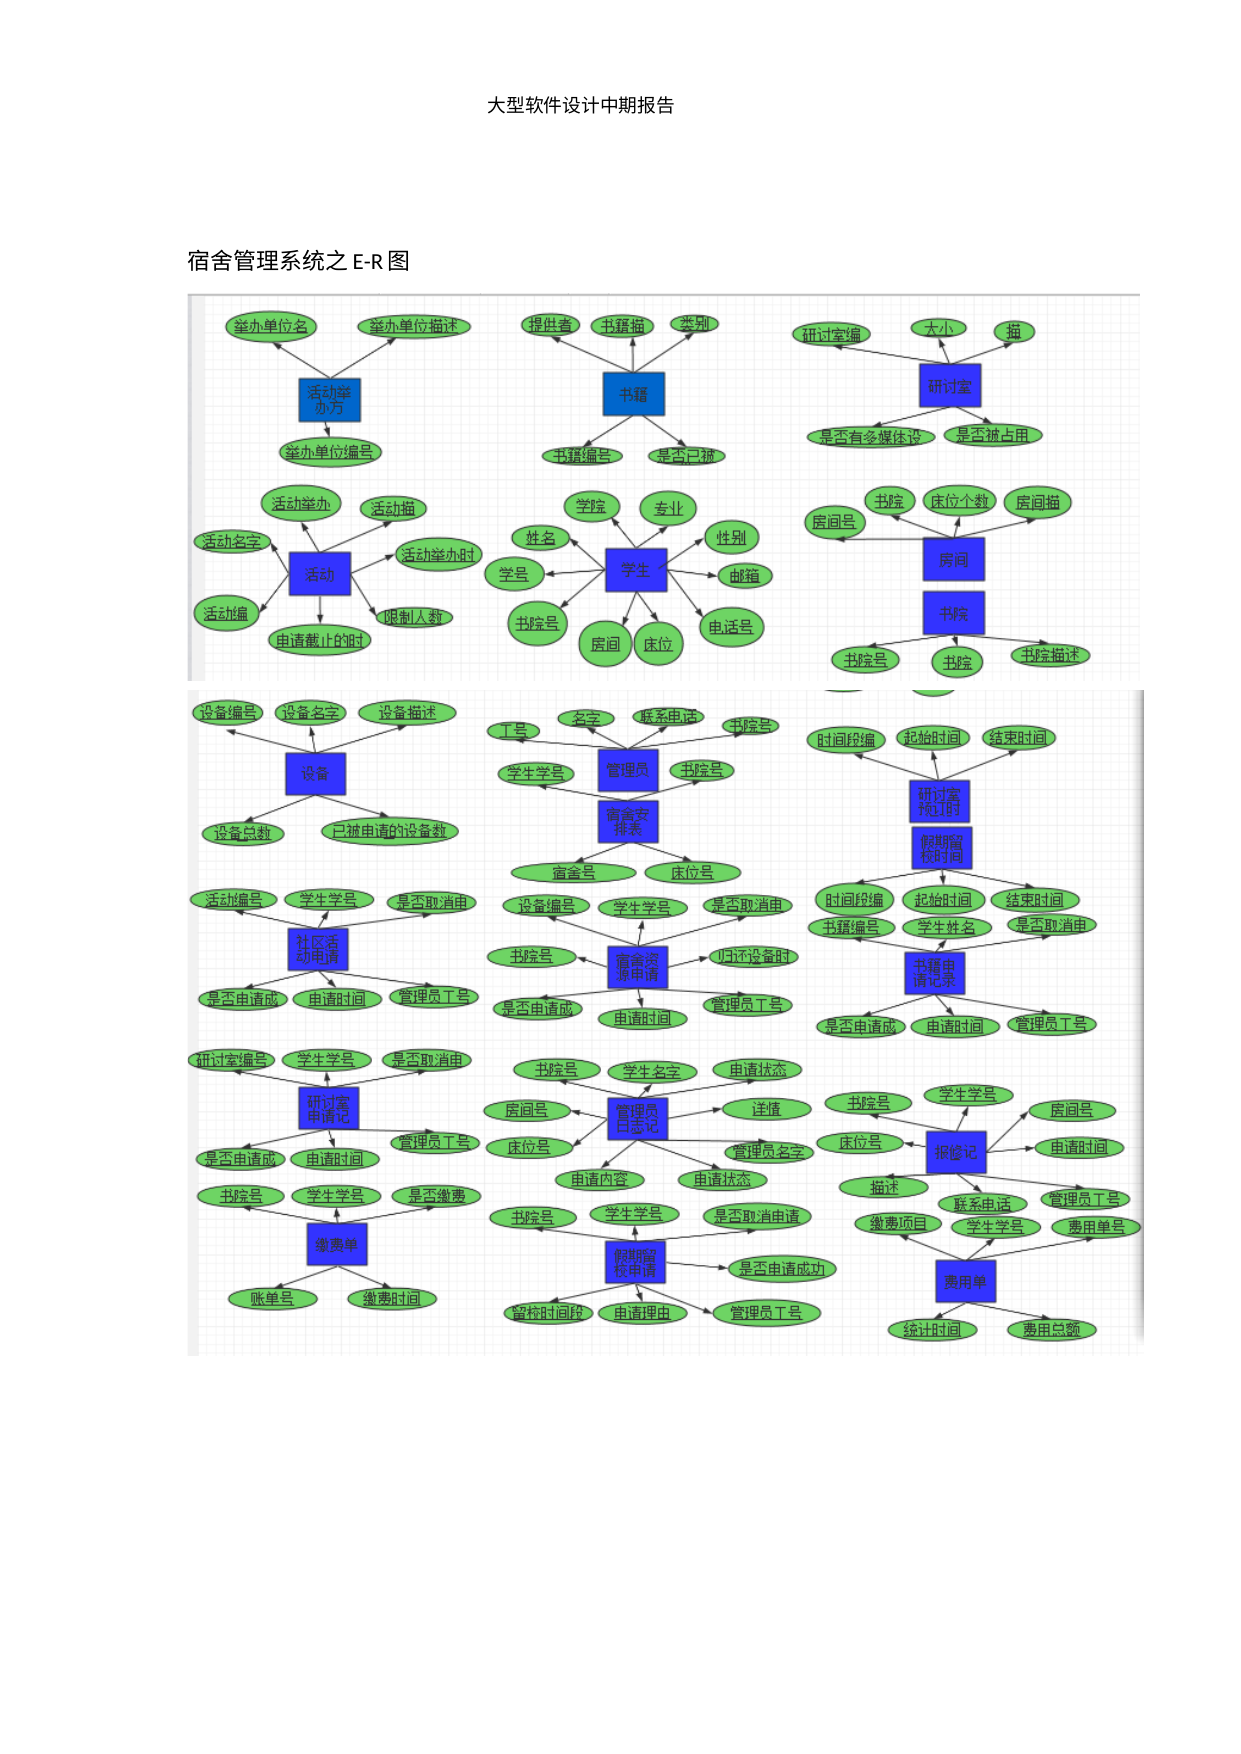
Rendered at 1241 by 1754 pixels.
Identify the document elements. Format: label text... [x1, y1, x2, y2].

text 宿舍管理系统之E-R图 [187, 227, 1053, 292]
picture [187, 690, 1144, 1356]
picture [187, 293, 1140, 681]
